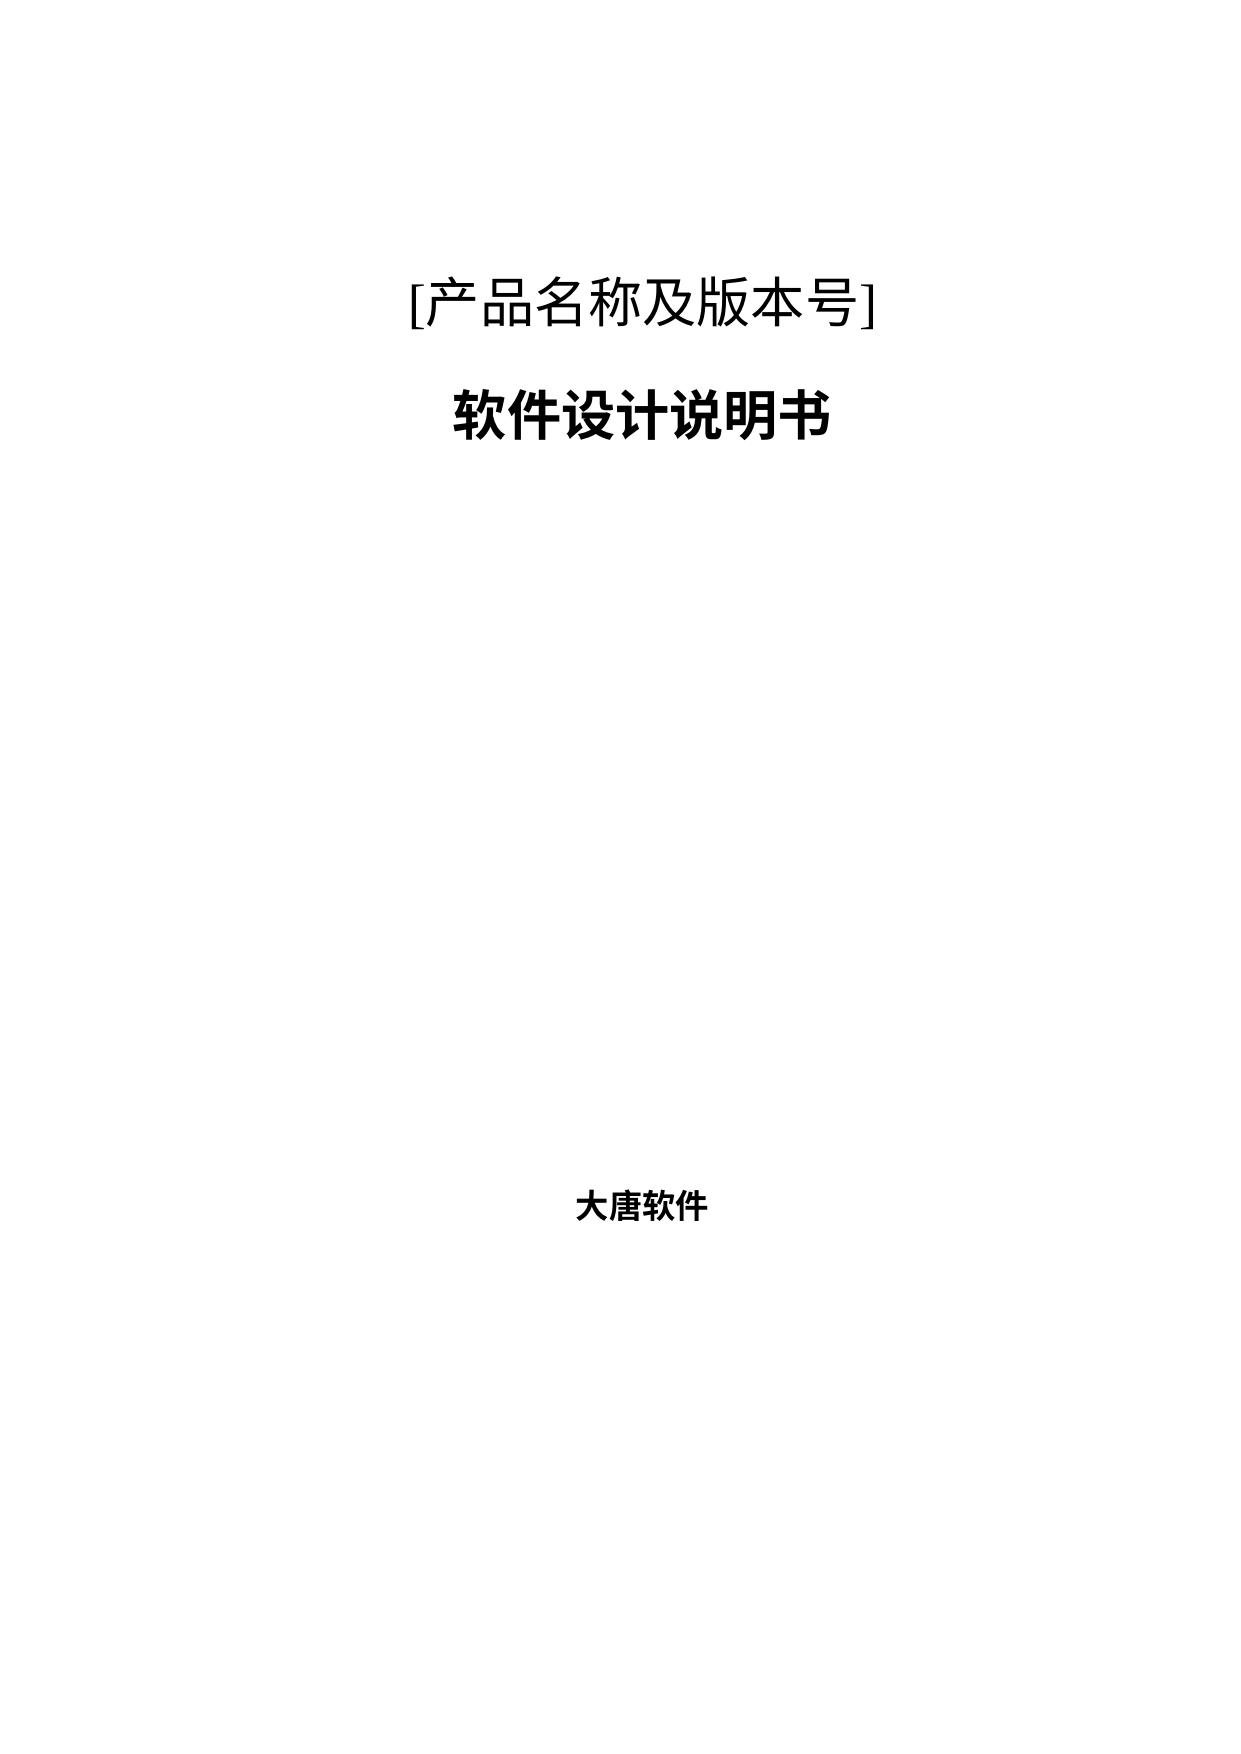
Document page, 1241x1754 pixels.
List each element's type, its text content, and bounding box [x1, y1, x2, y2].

text 大唐软件 [187, 1172, 1053, 1237]
text 软件设计说明书 [187, 363, 1053, 461]
text [产品名称及版本号] [187, 250, 1053, 347]
